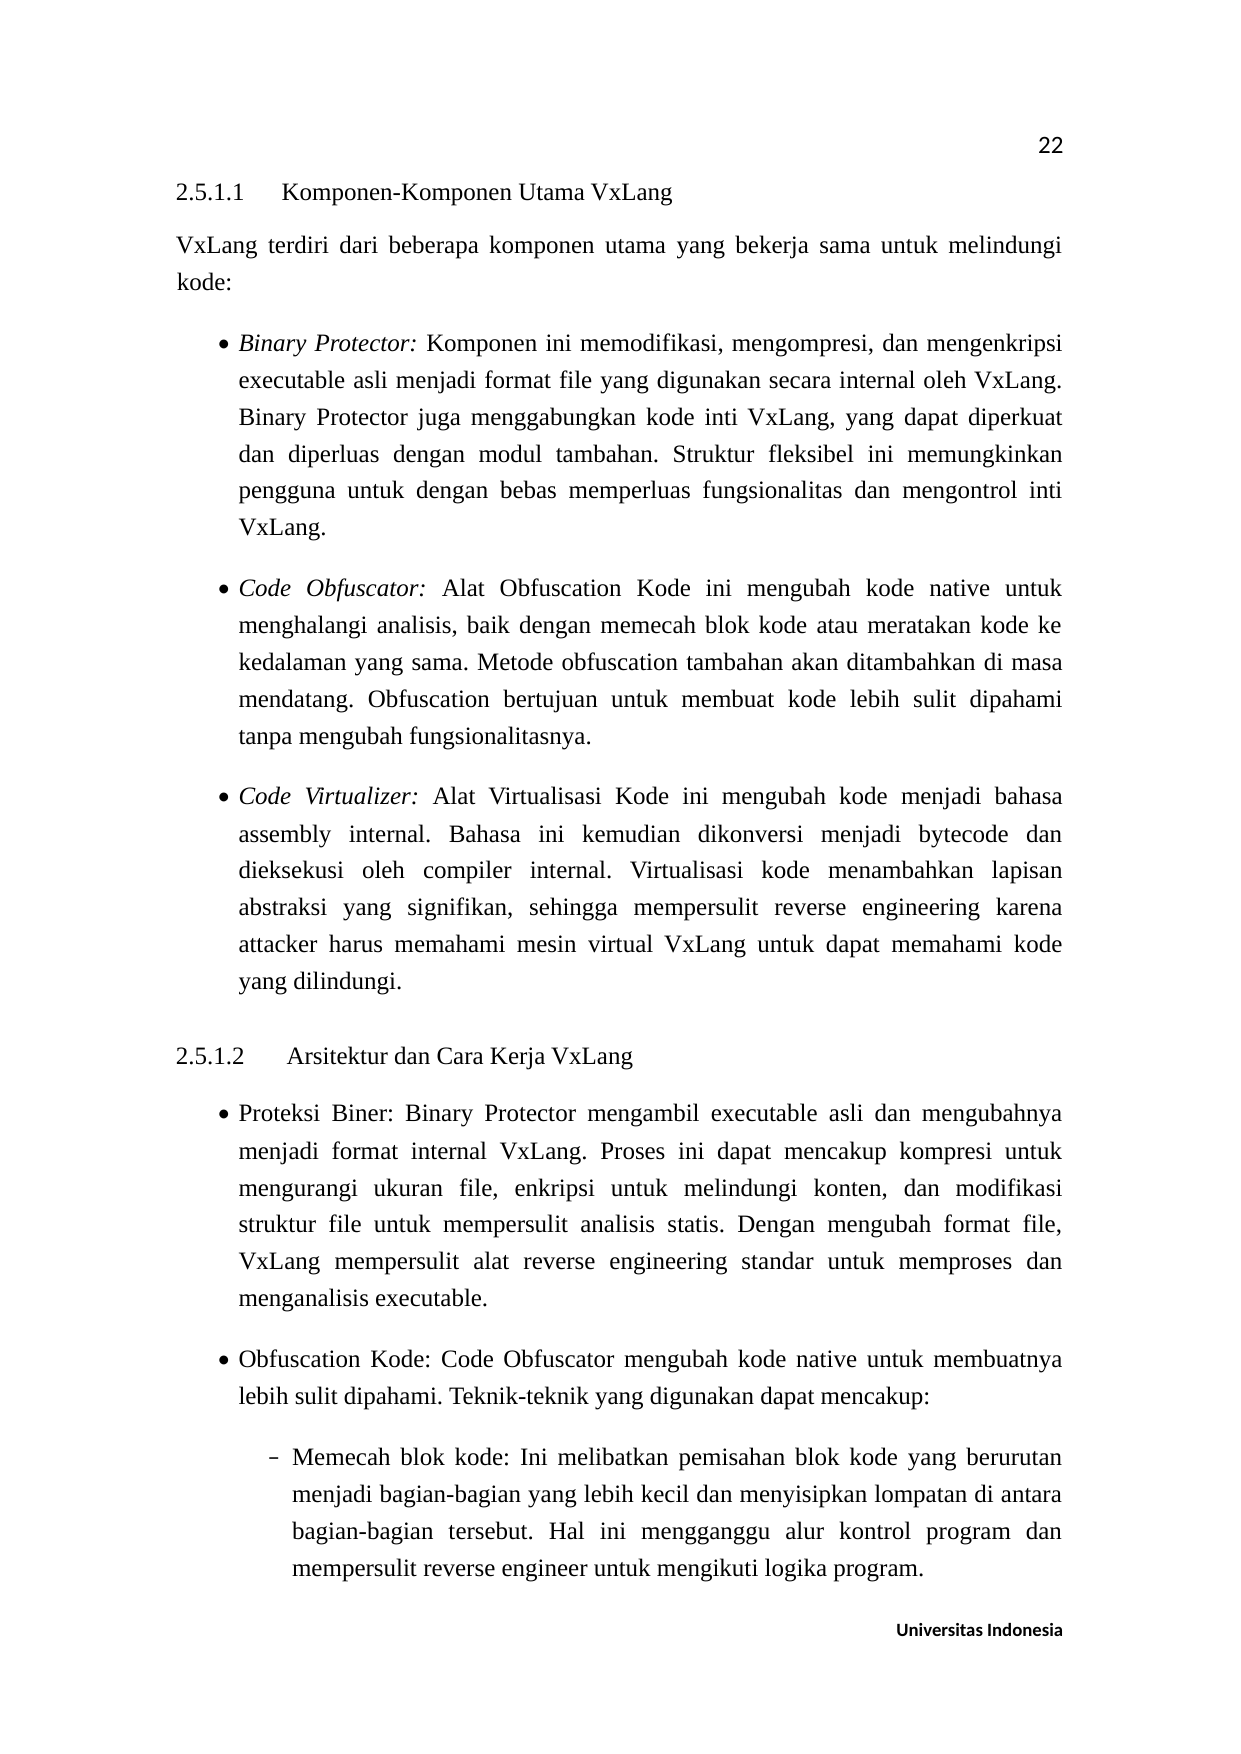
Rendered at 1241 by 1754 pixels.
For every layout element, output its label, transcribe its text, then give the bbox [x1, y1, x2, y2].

list Memecah blok kode: Ini melibatkan pemisahan blok kode yang berurutan menjadi bagian-bagian yang lebih kecil dan menyisipkan lompatan di antara bagian-bagian tersebut. Hal ini mengganggu alur kontrol program dan mempersulit reverse engineer untuk mengikuti logika program. [267, 1441, 1063, 1582]
subtitle 2.5.1.1 Komponen-Komponen Utama VxLang [176, 177, 1063, 206]
list Code Virtualizer: Alat Virtualisasi Kode ini mengubah kode menjadi bahasa assembly internal. Bahasa ini kemudian dikonversi menjadi bytecode dan dieksekusi oleh compiler internal. Virtualisasi kode menambahkan lapisan abstraksi yang signifikan, sehingga mempersulit reverse engineering karena attacker harus memahami mesin virtual VxLang untuk dapat memahami kode yang dilindungi. [217, 780, 1063, 995]
list Binary Protector: Komponen ini memodifikasi, mengompresi, dan mengenkripsi executable asli menjadi format file yang digunakan secara internal oleh VxLang. Binary Protector juga menggabungkan kode inti VxLang, yang dapat diperkuat dan diperluas dengan modul tambahan. Struktur fleksibel ini memungkinkan pengguna untuk dengan bebas memperluas fungsionalitas dan mengontrol inti VxLang. [217, 327, 1063, 541]
list Obfuscation Kode: Code Obfuscator mengubah kode native untuk membuatnya lebih sulit dipahami. Teknik-teknik yang digunakan dapat mencakup: [217, 1343, 1063, 1410]
list Code Obfuscator: Alat Obfuscation Kode ini mengubah kode native untuk menghalangi analisis, baik dengan memecah blok kode atau meratakan kode ke kedalaman yang sama. Metode obfuscation tambahan akan ditambahkan di masa mendatang. Obfuscation bertujuan untuk membuat kode lebih sulit dipahami tanpa mengubah fungsionalitasnya. [217, 572, 1063, 749]
subtitle 2.5.1.2 Arsitektur dan Cara Kerja VxLang [176, 1041, 1063, 1070]
list Proteksi Biner: Binary Protector mengambil executable asli dan mengubahnya menjadi format internal VxLang. Proses ini dapat mencakup kompresi untuk mengurangi ukuran file, enkripsi untuk melindungi konten, dan modifikasi struktur file untuk mempersulit analisis statis. Dengan mengubah format file, VxLang mempersulit alat reverse engineering standar untuk memproses dan menganalisis executable. [217, 1097, 1063, 1312]
text VxLang terdiri dari beberapa komponen utama yang bekerja sama untuk melindungi kode: [176, 230, 1063, 296]
